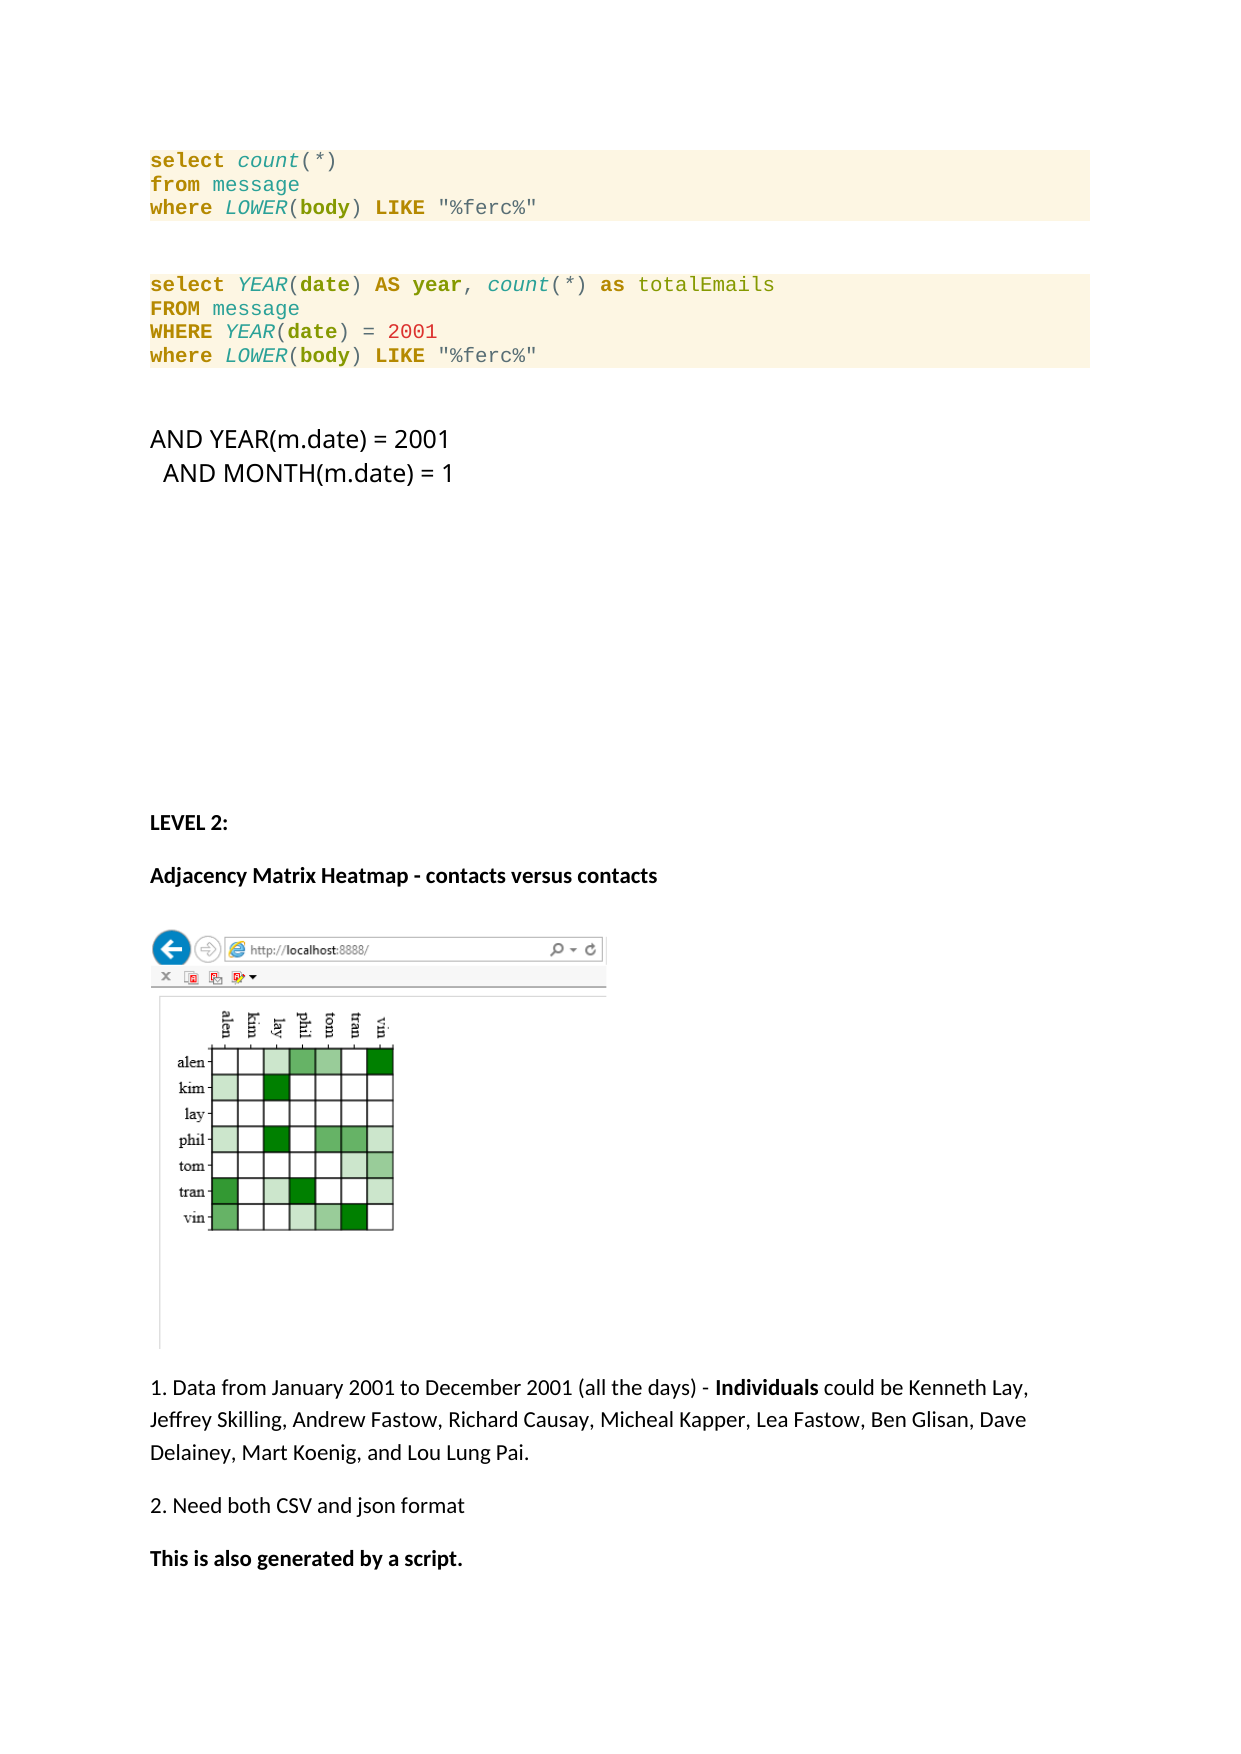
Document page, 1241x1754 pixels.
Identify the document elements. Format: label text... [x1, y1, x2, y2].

text This is also generated by a script. [150, 1544, 1090, 1572]
text AND MONTH(m.date) = 1 [150, 456, 1090, 490]
text 2. Need both CSV and json format [150, 1491, 1090, 1519]
text LEVEL 2: [150, 808, 1090, 836]
text Adjacency Matrix Heatmap - contacts versus contacts [150, 861, 1090, 889]
text 1. Data from January 2001 to December 2001 (all the days) - Individuals could be Kenneth Lay, Jeffrey Skilling, Andrew Fastow, Richard Causay, Micheal Kapper, Lea Fastow, Ben Glisan, Dave Delainey, Mart Koenig, and Lou Lung Pai. [150, 1373, 1090, 1466]
text select count(*) from message where LOWER(body) LIKE "%ferc%" [150, 150, 1090, 221]
picture [150, 913, 607, 1349]
text AND YEAR(m.date) = 2001 [150, 422, 1090, 456]
text select YEAR(date) AS year, count(*) as totalEmails FROM message WHERE YEAR(date) = 2001 [150, 274, 1090, 345]
text where LOWER(body) LIKE "%ferc%" [150, 345, 1090, 368]
